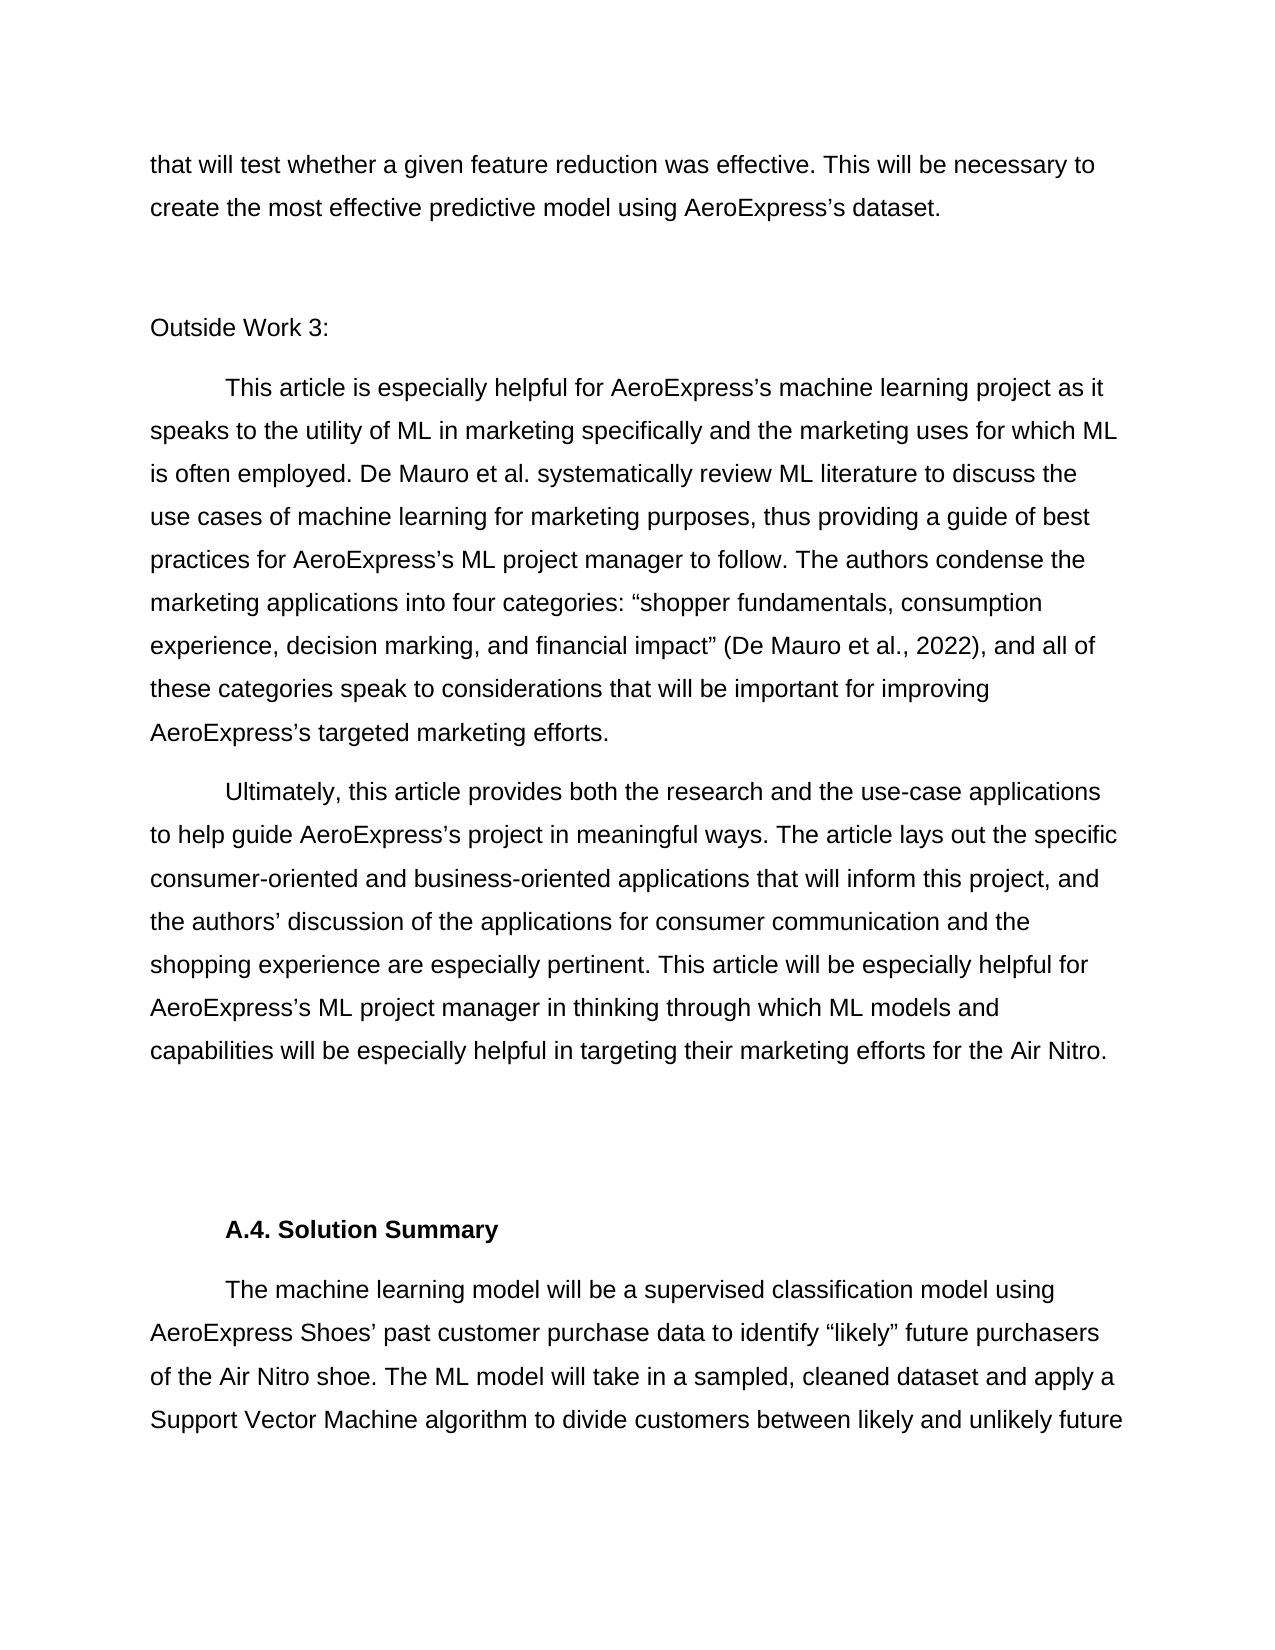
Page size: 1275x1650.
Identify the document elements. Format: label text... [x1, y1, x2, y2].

text A.4. Solution Summary [150, 1215, 1125, 1244]
text This article is especially helpful for AeroExpress’s machine learning project as it speaks to the utility of ML in marketing specifically and the marketing uses for which ML is often employed. De Mauro et al. systematically review ML literature to discuss the use cases of machine learning for marketing purposes, thus providing a guide of best practices for AeroExpress’s ML project manager to follow. The authors condense the marketing applications into four categories: “shopper fundamentals, consumption experience, decision marking, and financial impact” (De Mauro et al., 2022), and all of these categories speak to considerations that will be important for improving AeroExpress’s targeted marketing efforts. [150, 372, 1125, 746]
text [150, 1275, 1125, 1433]
text Outside Work 3: [150, 313, 1125, 341]
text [150, 150, 1125, 222]
text Ultimately, this article provides both the research and the use-case applications to help guide AeroExpress’s project in meaningful ways. The article lays out the specific consumer-oriented and business-oriented applications that will inform this project, and the authors’ discussion of the applications for consumer communication and the shopping experience are especially pertinent. This article will be especially helpful for AeroExpress’s ML project manager in thinking through which ML models and capabilities will be especially helpful in targeting their marketing efforts for the Air Nitro. [150, 777, 1125, 1065]
